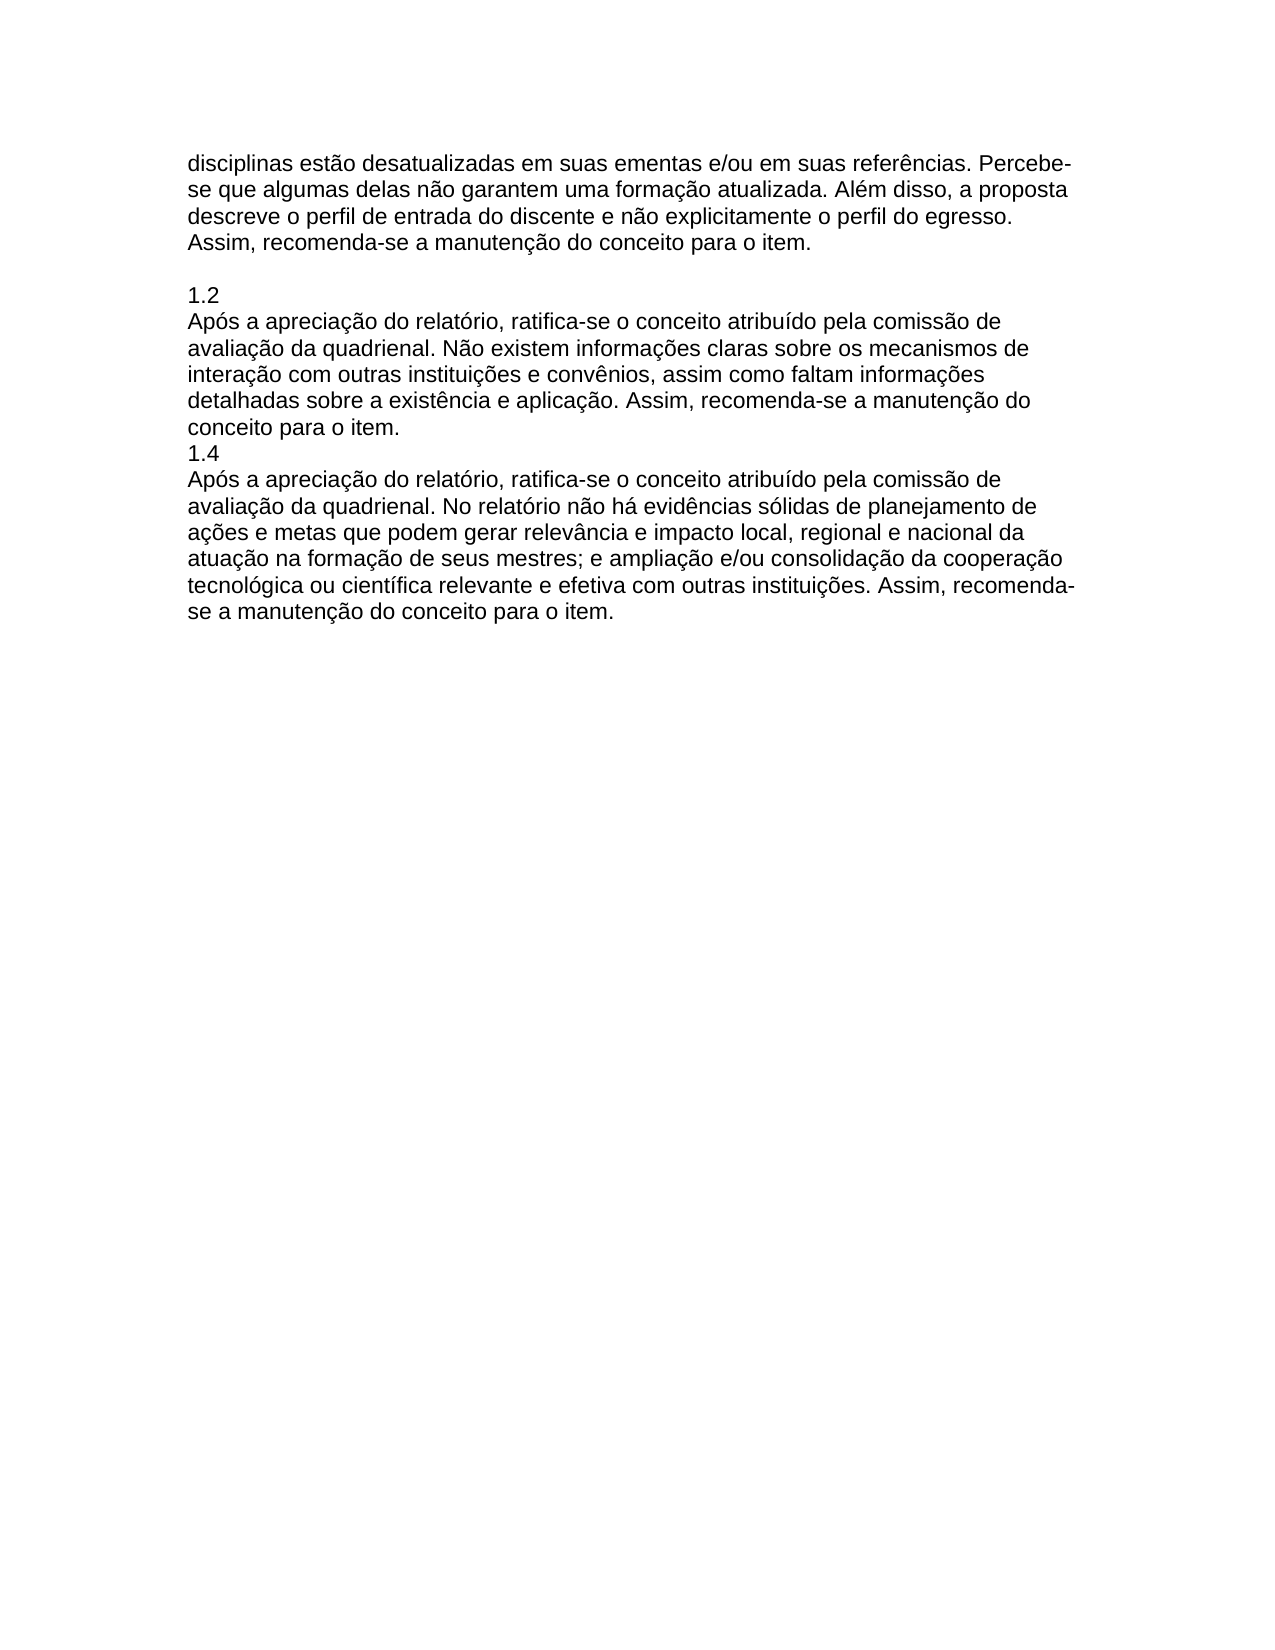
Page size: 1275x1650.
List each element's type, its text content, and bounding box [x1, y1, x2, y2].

text 1.4 [187, 440, 1087, 466]
text Após a apreciação do relatório, ratifica-se o conceito atribuído pela comissão de avaliação da quadrienal. No relatório não há evidências sólidas de planejamento de ações e metas que podem gerar relevância e impacto local, regional e nacional da atuação na formação de seus mestres; e ampliação e/ou consolidação da cooperação tecnológica ou científica relevante e efetiva com outras instituições. Assim, recomenda-se a manutenção do conceito para o item. [187, 466, 1087, 624]
text 1.2 [187, 282, 1087, 308]
text Após a apreciação do relatório, ratifica-se o conceito atribuído pela comissão de avaliação da quadrienal. Não existem informações claras sobre os mecanismos de interação com outras instituições e convênios, assim como faltam informações detalhadas sobre a existência e aplicação. Assim, recomenda-se a manutenção do conceito para o item. [187, 308, 1087, 440]
text disciplinas estão desatualizadas em suas ementas e/ou em suas referências. Percebe-se que algumas delas não garantem uma formação atualizada. Além disso, a proposta descreve o perfil de entrada do discente e não explicitamente o perfil do egresso. Assim, recomenda-se a manutenção do conceito para o item. [187, 150, 1087, 255]
